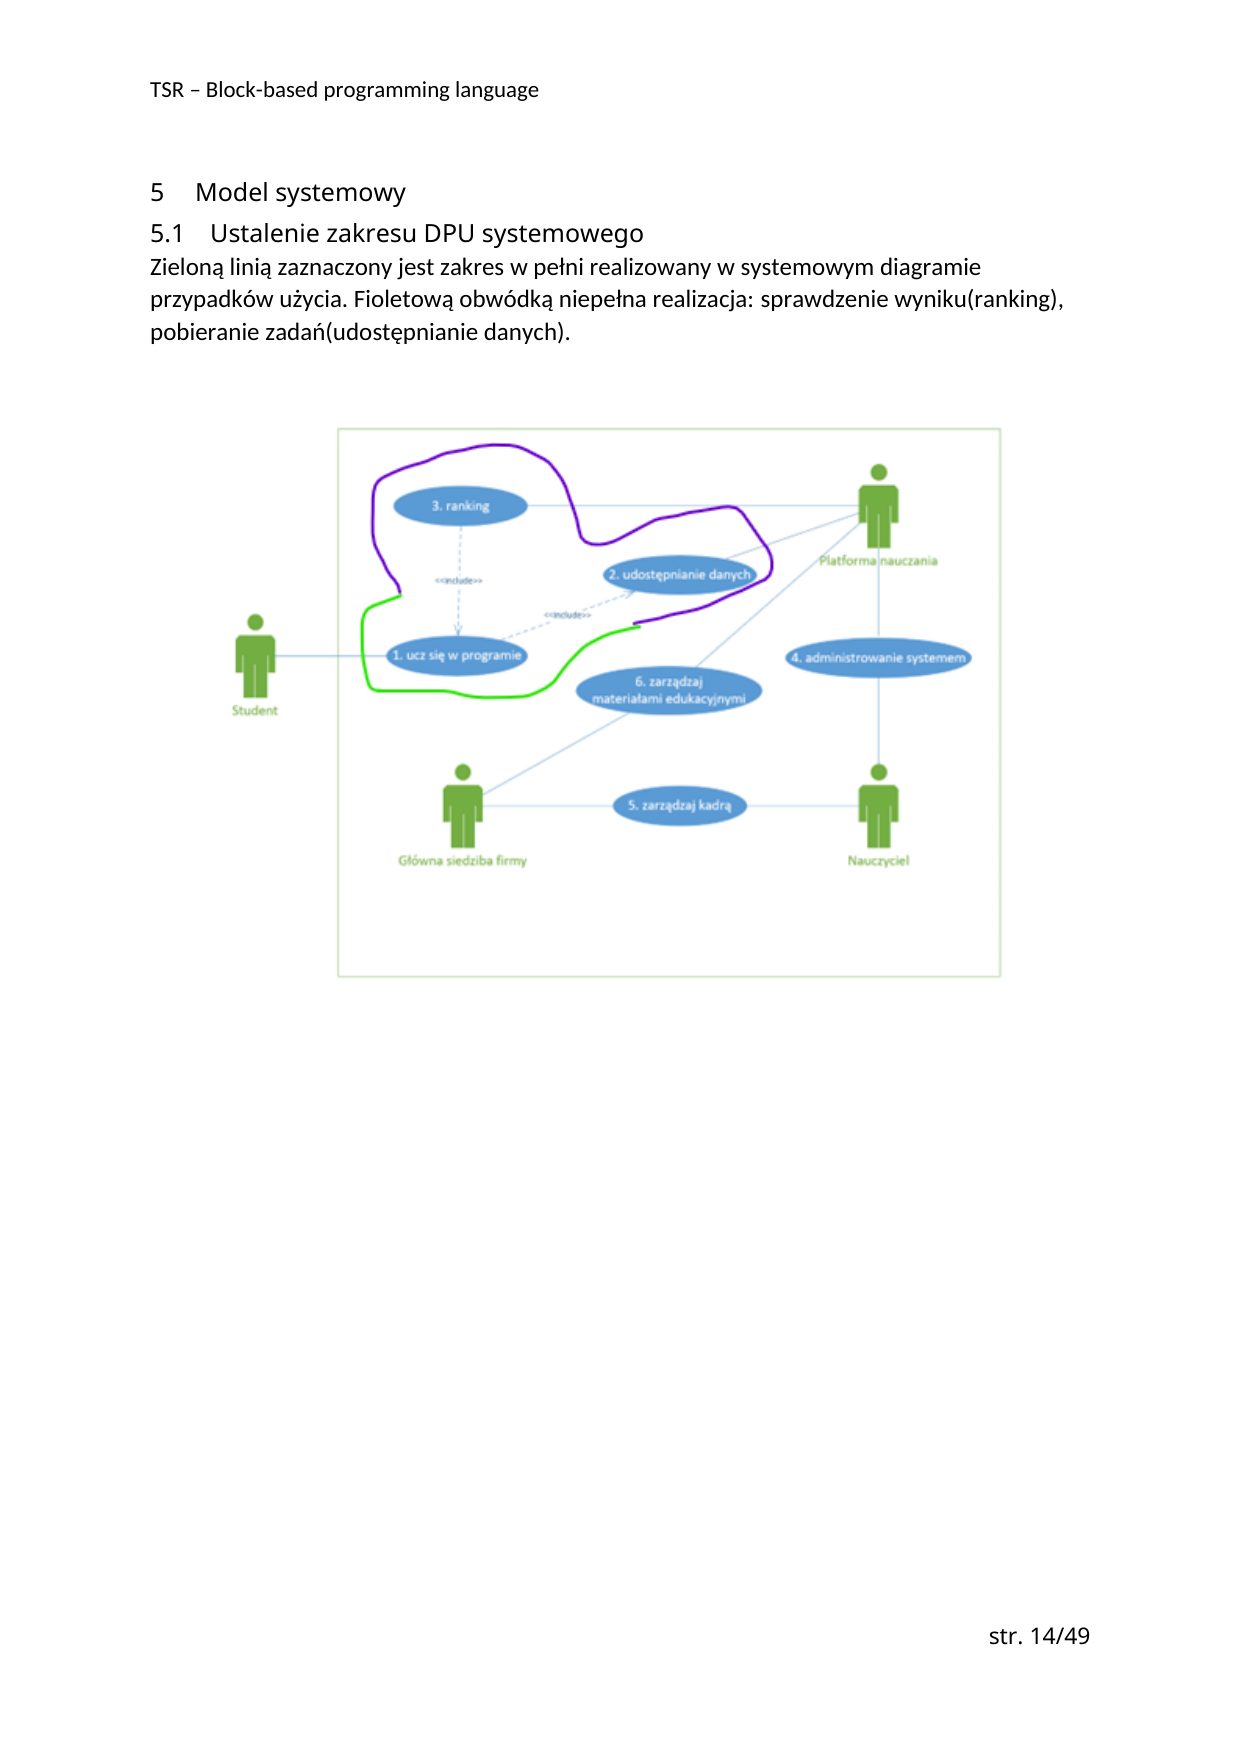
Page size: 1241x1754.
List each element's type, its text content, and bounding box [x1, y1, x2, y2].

subtitle Ustalenie zakresu DPU systemowego [150, 215, 1090, 249]
picture [150, 364, 1091, 1020]
subtitle Model systemowy [150, 175, 1090, 209]
text Zieloną linią zaznaczony jest zakres w pełni realizowany w systemowym diagramie przypadków użycia. Fioletową obwódką niepełna realizacja: sprawdzenie wyniku(ranking), pobieranie zadań(udostępnianie danych). [150, 251, 1090, 346]
